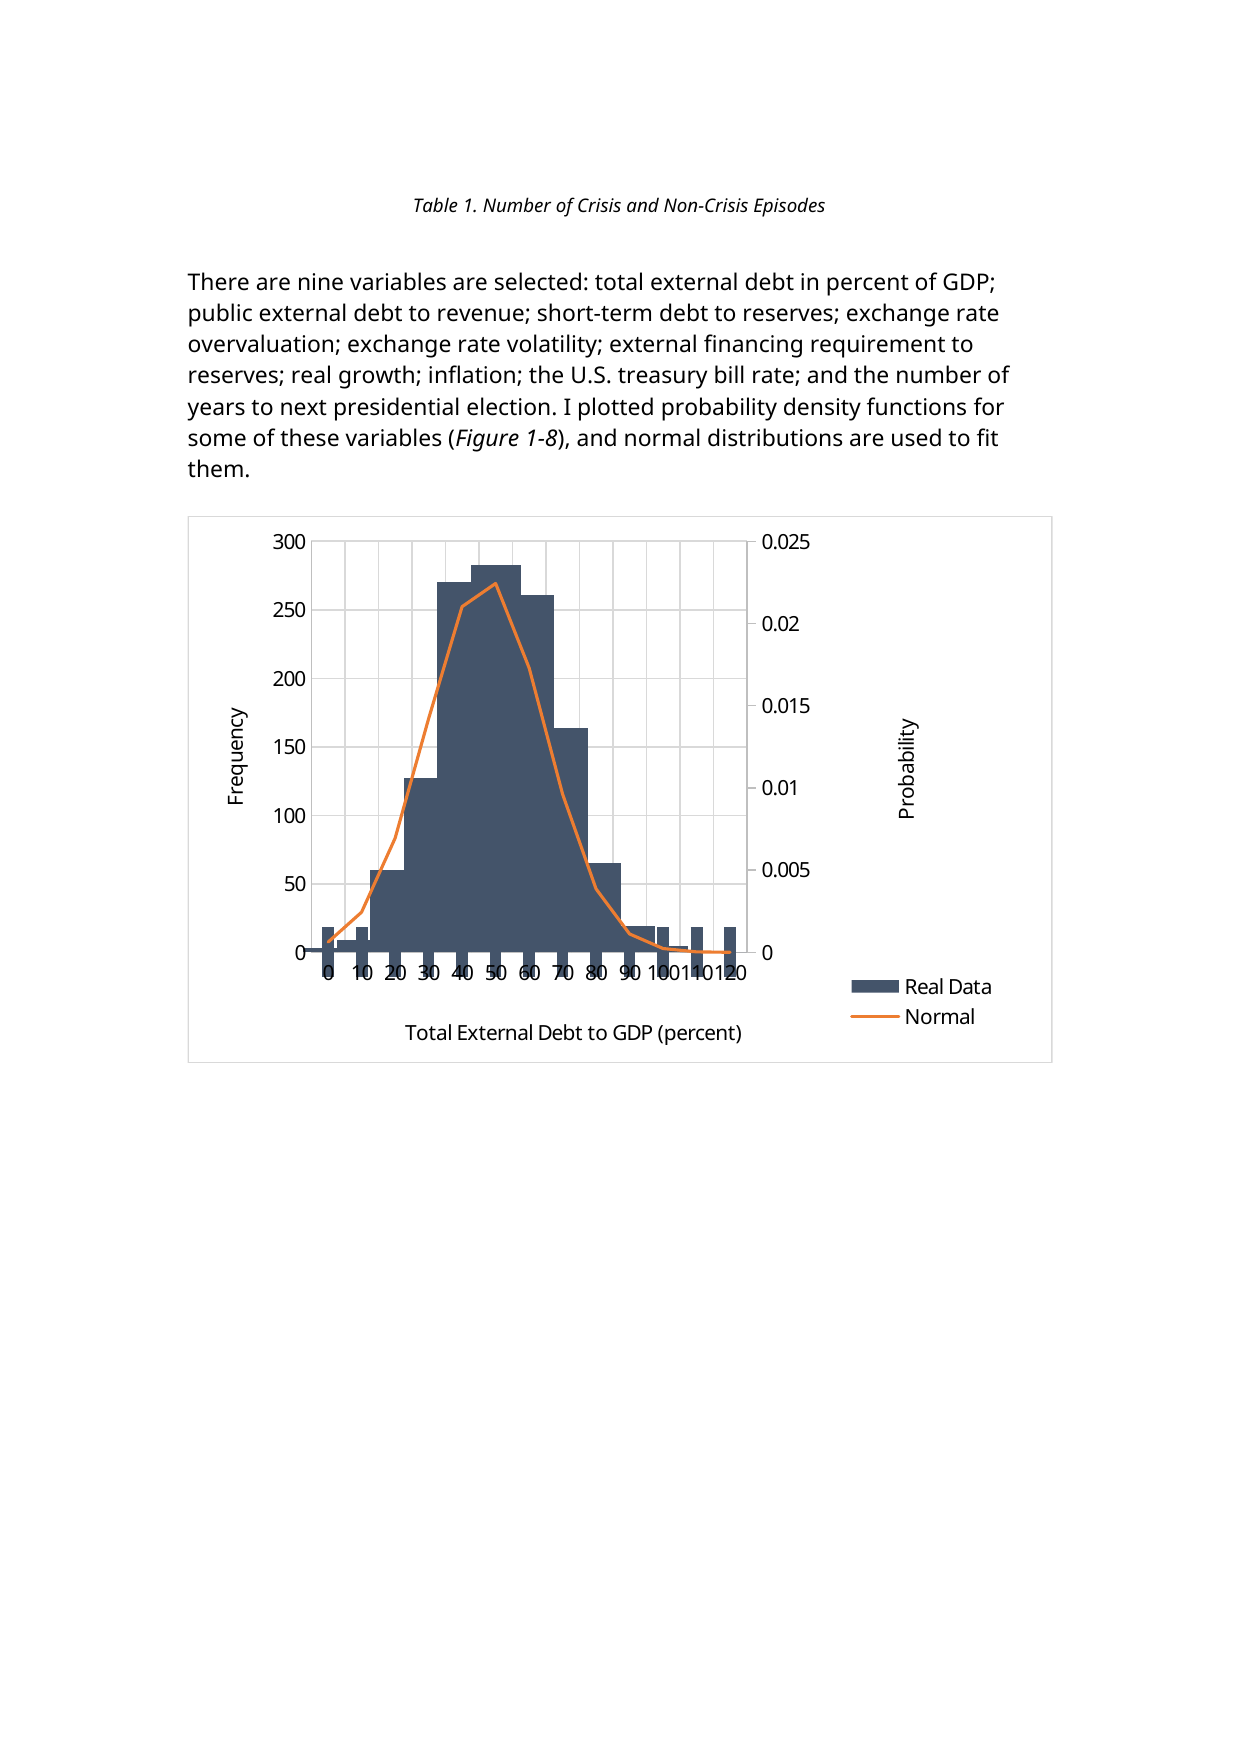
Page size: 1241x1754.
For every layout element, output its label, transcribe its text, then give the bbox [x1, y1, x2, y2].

text Table 1. Number of Crisis and Non-Crisis Episodes [187, 192, 1053, 218]
text There are nine variables are selected: total external debt in percent of GDP; public external debt to revenue; short-term debt to reserves; exchange rate overvaluation; exchange rate volatility; external financing requirement to reserves; real growth; inflation; the U.S. treasury bill rate; and the number of years to next presidential election. I plotted probability density functions for some of these variables (Figure 1-8), and normal distributions are used to fit them. [187, 266, 1053, 484]
